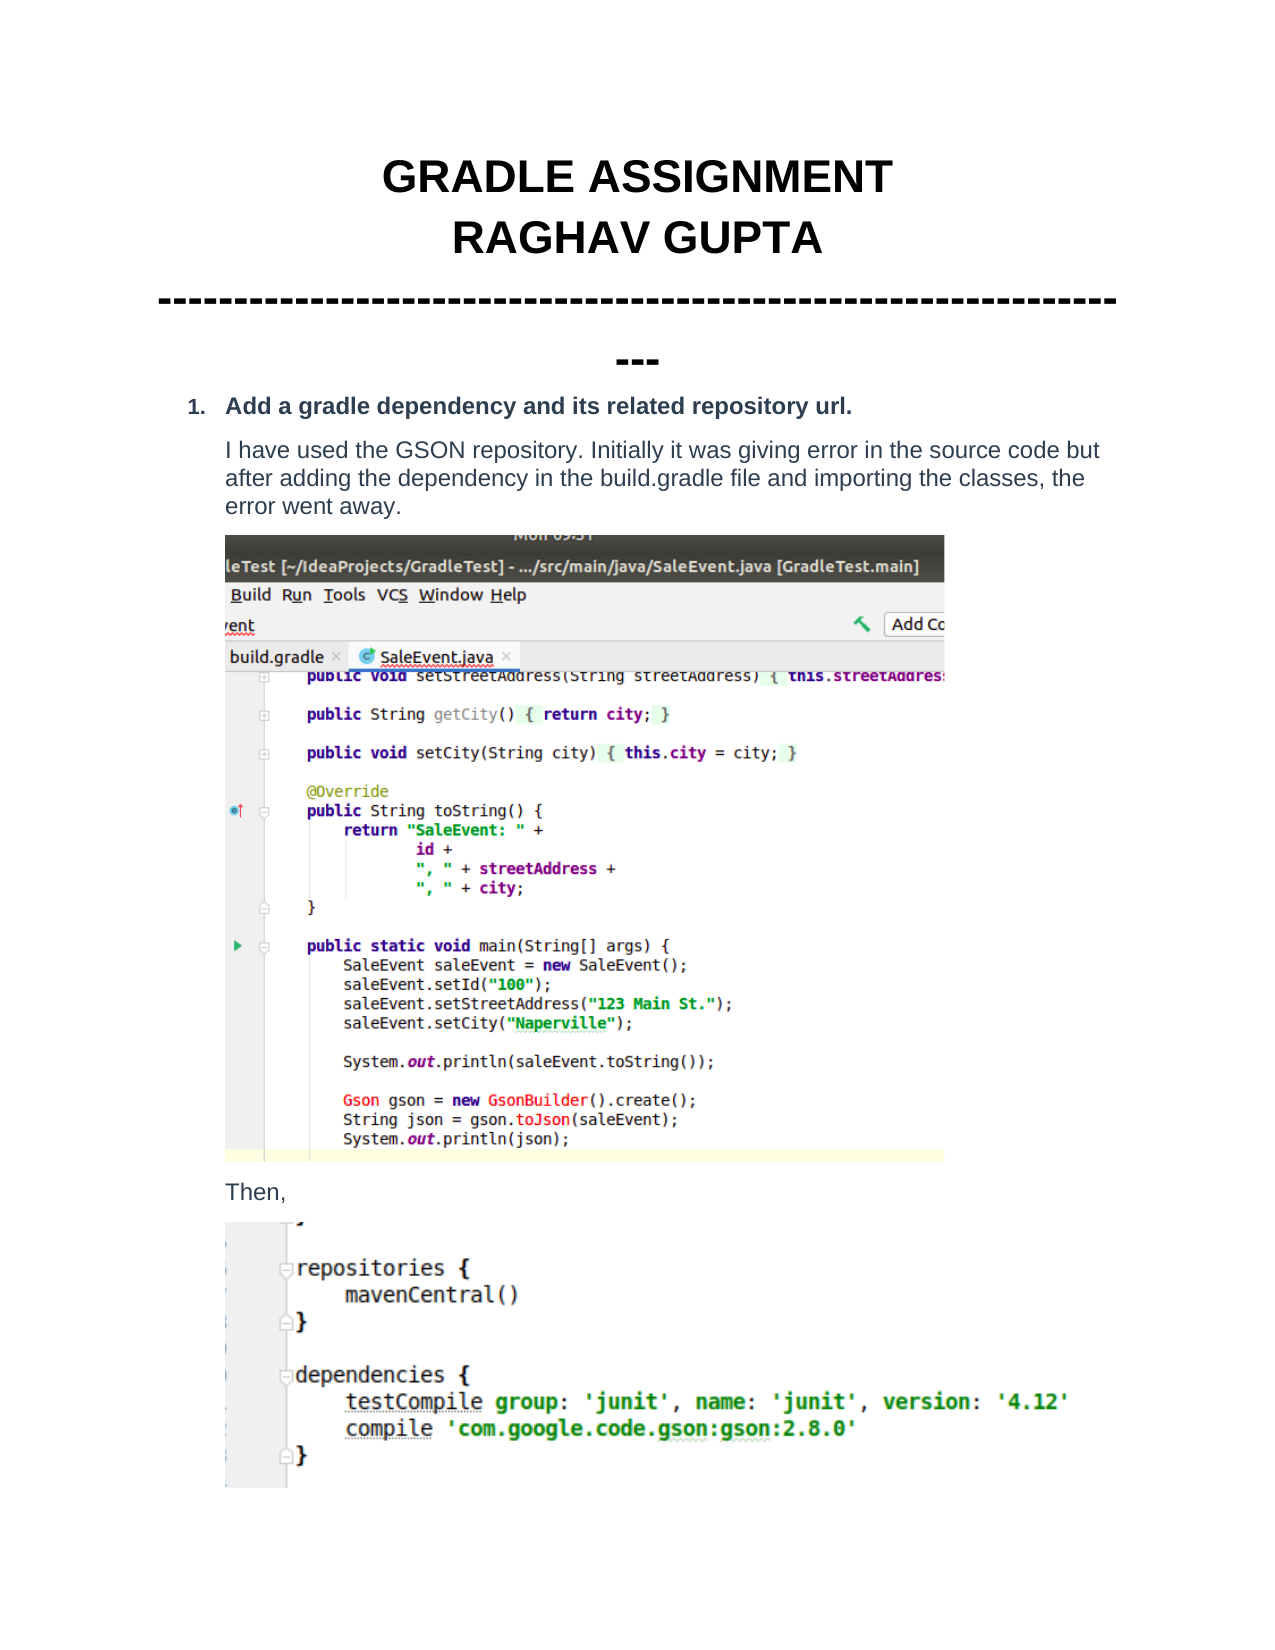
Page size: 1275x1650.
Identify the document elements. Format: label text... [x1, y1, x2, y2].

text RAGHAV GUPTA [150, 211, 1125, 263]
text GRADLE ASSIGNMENT [150, 150, 1125, 203]
list Add a gradle dependency and its related repository url. [187, 392, 1125, 420]
text ------------------------------------------------------------------ [150, 271, 1125, 384]
text Then, [225, 1178, 1125, 1205]
text I have used the GSON repository. Initially it was giving error in the source code but after adding the dependency in the build.gradle file and importing the classes, the error went away. [225, 436, 1125, 519]
picture [225, 535, 945, 1162]
picture [225, 1222, 1086, 1488]
